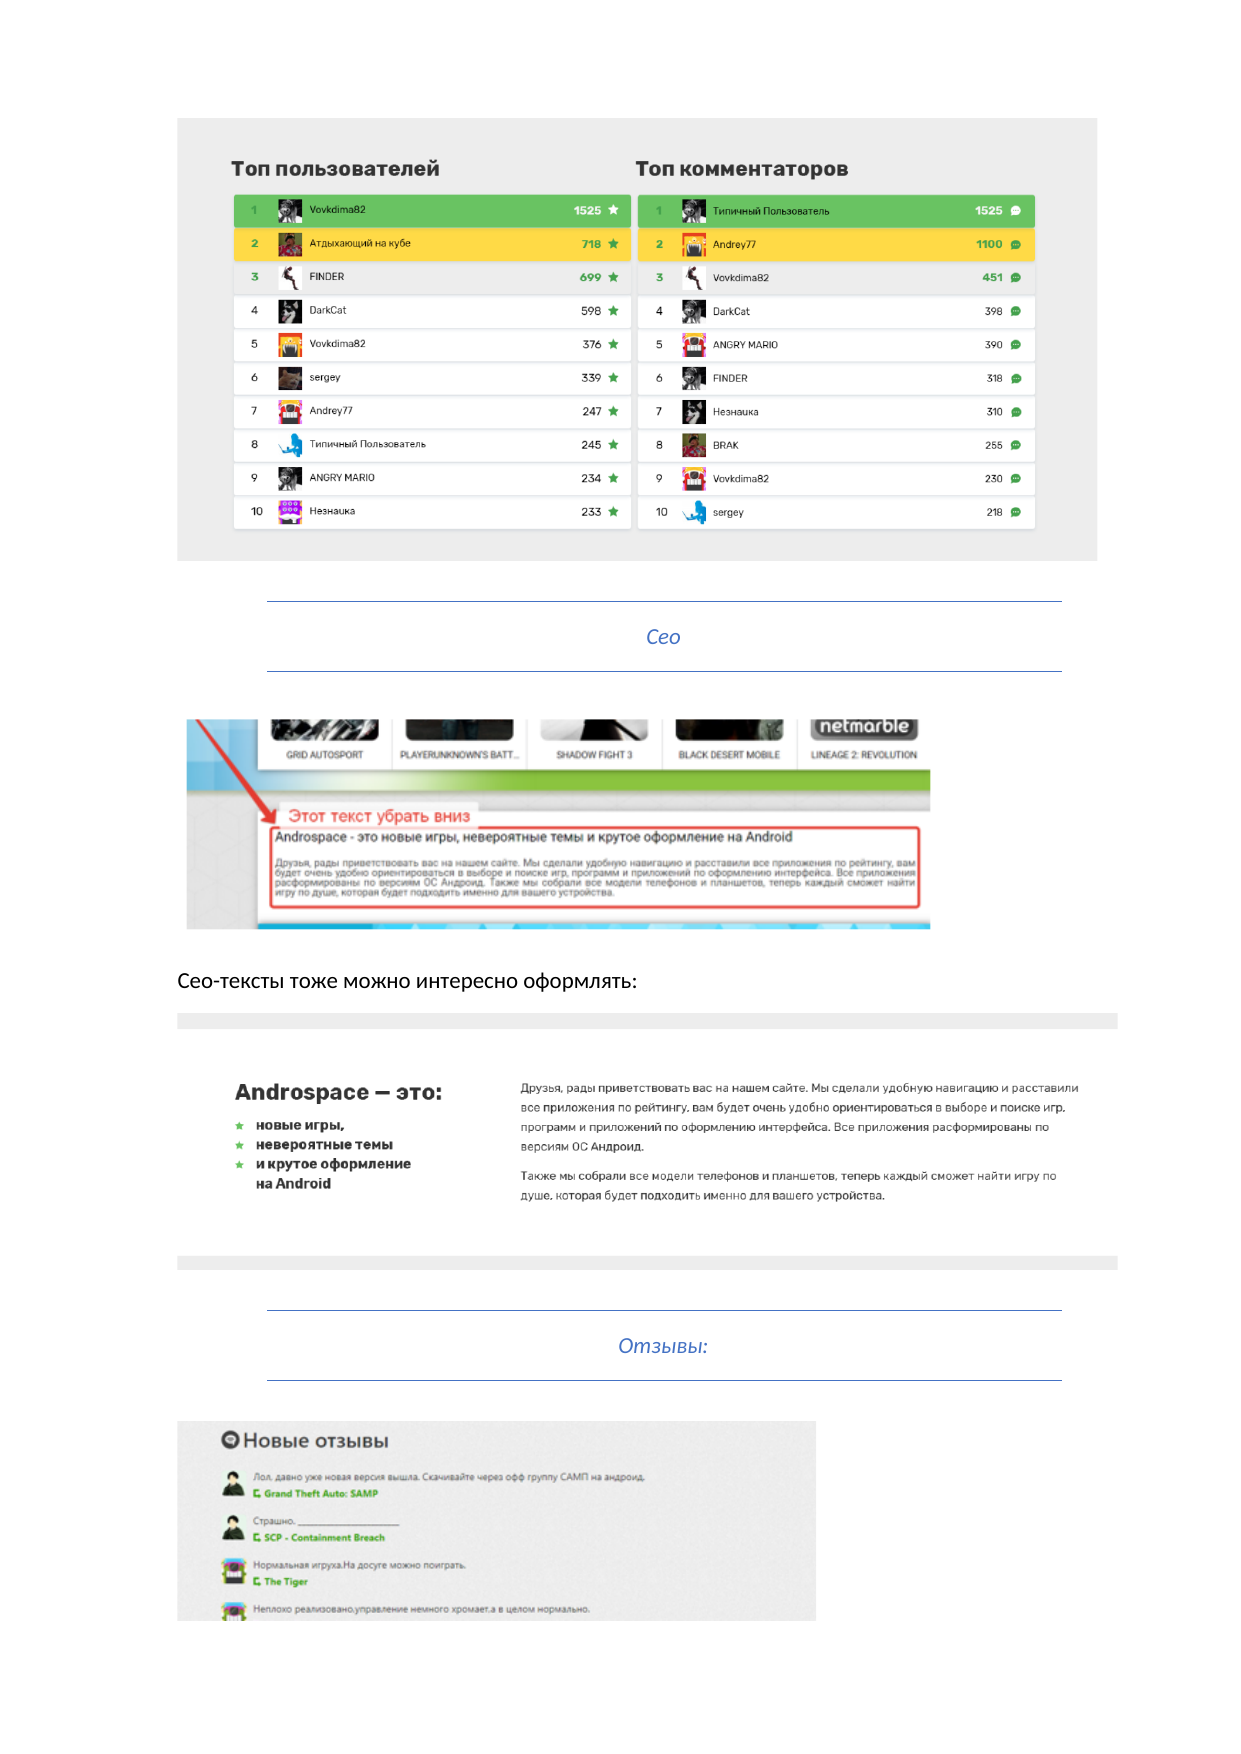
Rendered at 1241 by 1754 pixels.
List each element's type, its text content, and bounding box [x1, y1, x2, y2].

text Отзывы: [267, 1311, 1062, 1380]
picture [177, 1013, 1118, 1270]
picture [177, 712, 939, 948]
picture [177, 118, 1098, 561]
text Сео [267, 602, 1062, 671]
picture [177, 1421, 817, 1621]
text Сео-тексты тоже можно интересно оформлять: [177, 967, 1152, 995]
